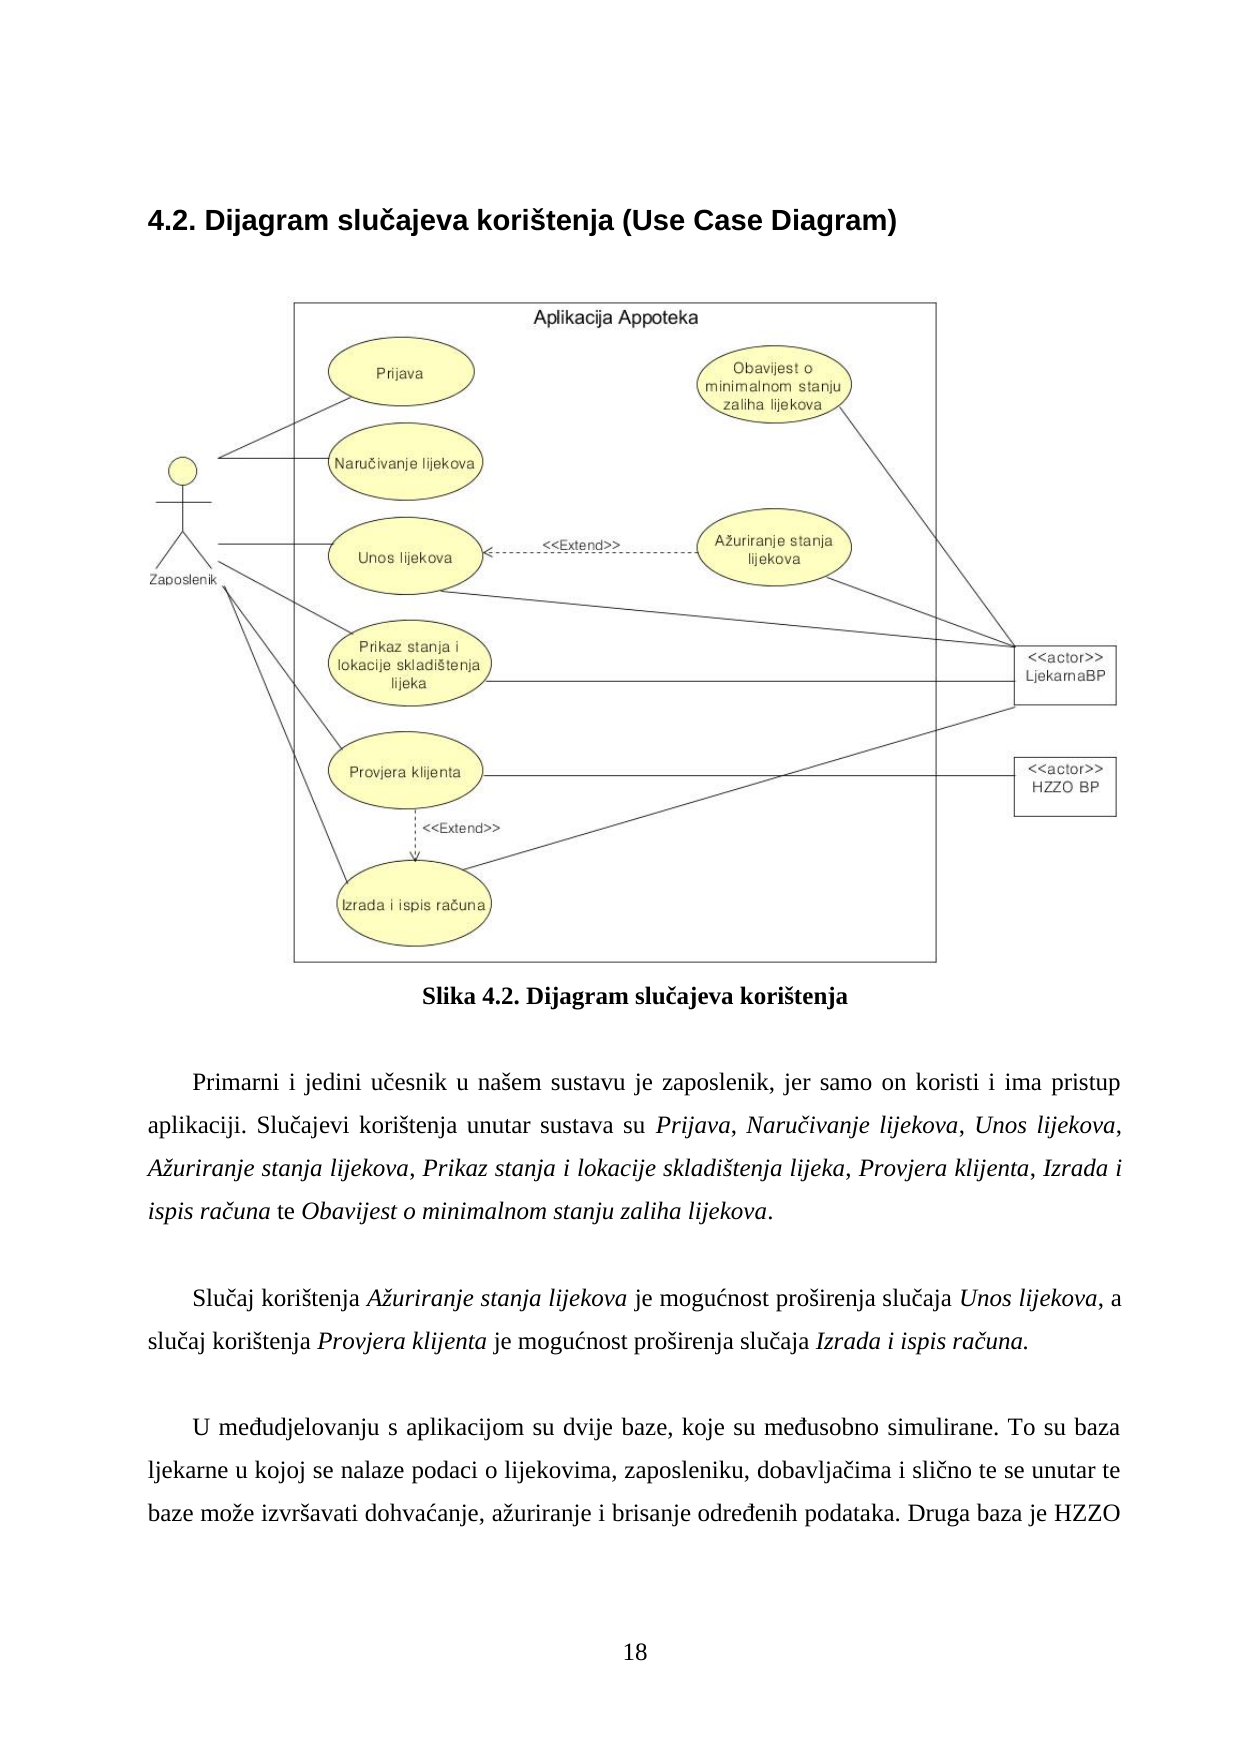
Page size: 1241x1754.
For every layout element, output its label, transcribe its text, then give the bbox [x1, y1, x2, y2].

subtitle 4.2. Dijagram slučajeva korištenja (Use Case Diagram) [148, 203, 1122, 237]
text Slučaj korištenja Ažuriranje stanja lijekova je mogućnost proširenja slučaja Unos lijekova, a slučaj korištenja Provjera klijenta je mogućnost proširenja slučaja Izrada i ispis računa. [148, 1283, 1122, 1354]
text Slika 4.2. Dijagram slučajeva korištenja [148, 981, 1122, 1009]
picture [149, 296, 1120, 967]
text Primarni i jedini učesnik u našem sustavu je zaposlenik, jer samo on koristi i ima pristup aplikaciji. Slučajevi korištenja unutar sustava su Prijava, Naručivanje lijekova, Unos lijekova, Ažuriranje stanja lijekova, Prikaz stanja i lokacije skladištenja lijeka, Provjera klijenta, Izrada i ispis računa te Obavijest o minimalnom stanju zaliha lijekova. [148, 1067, 1122, 1225]
